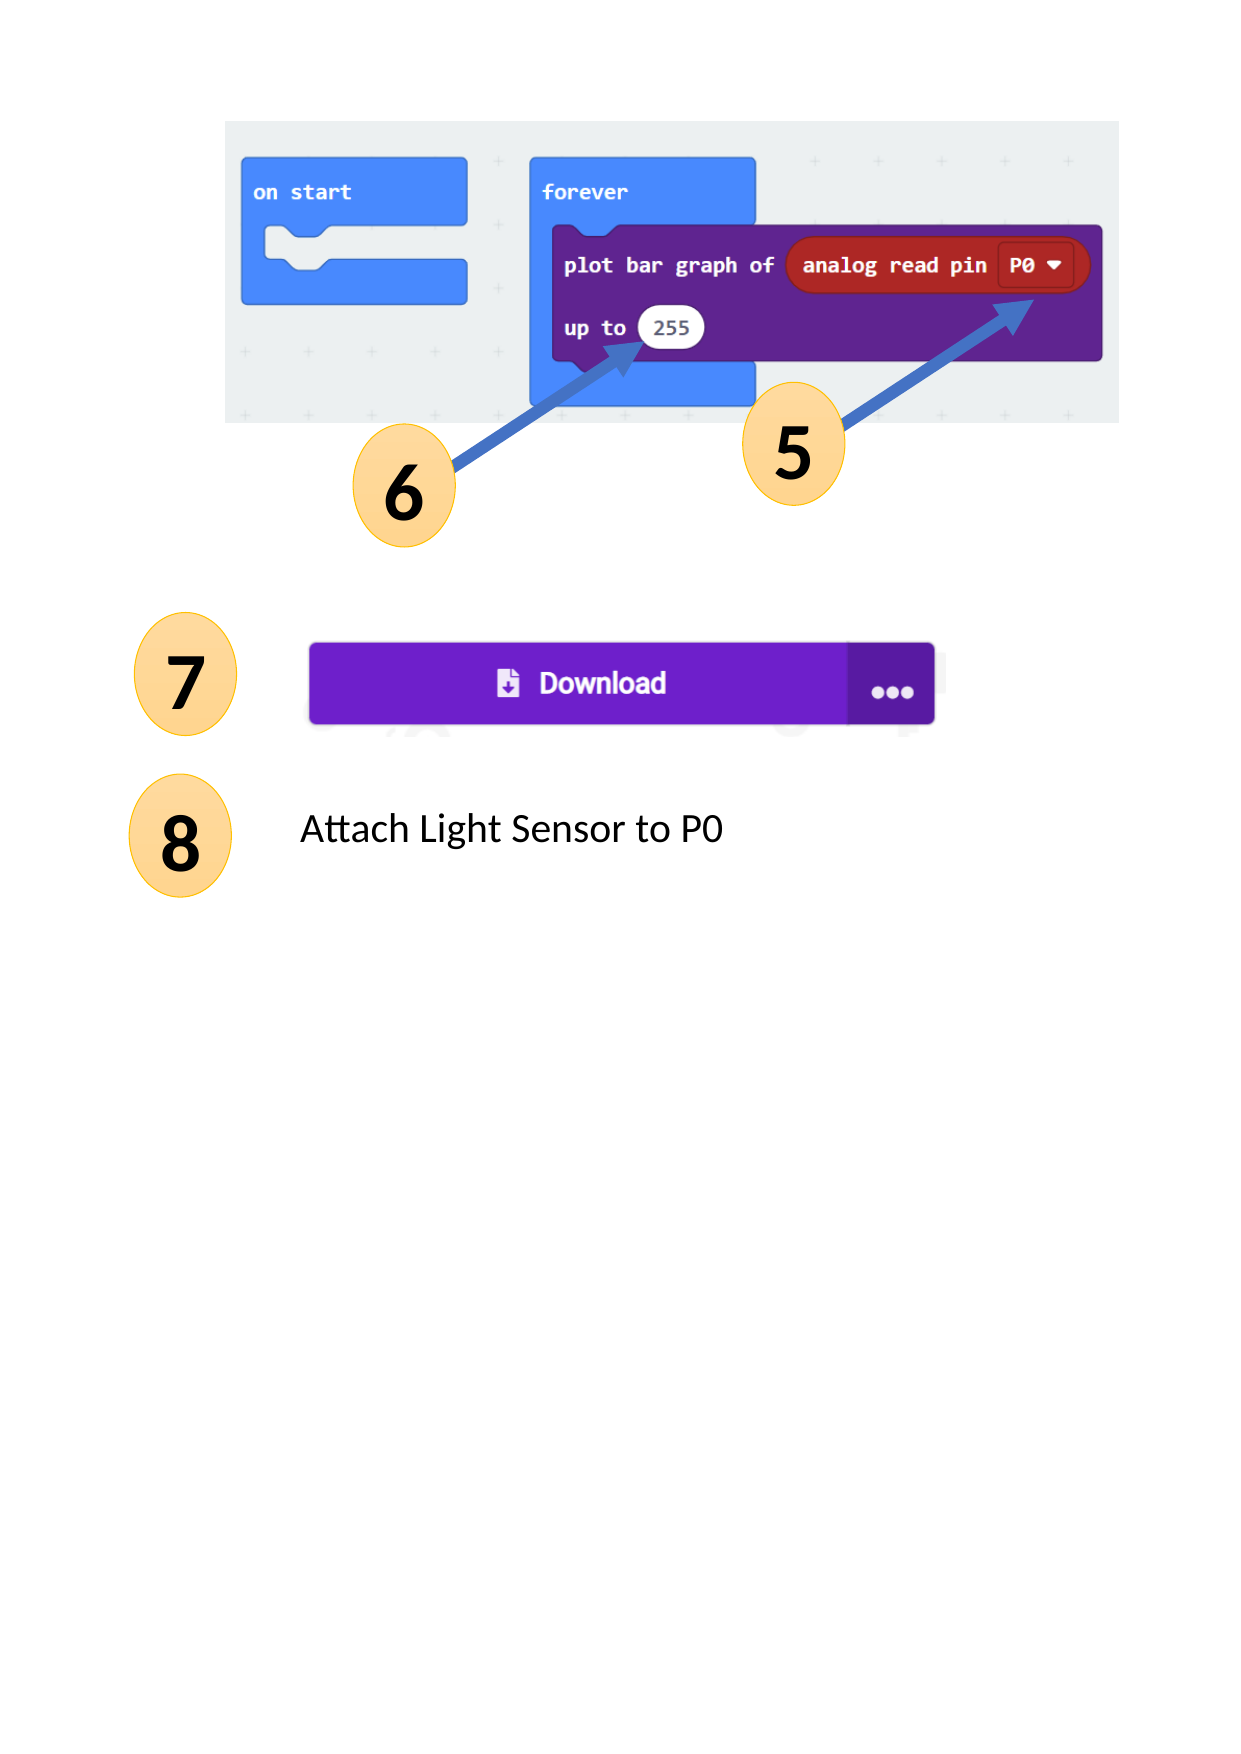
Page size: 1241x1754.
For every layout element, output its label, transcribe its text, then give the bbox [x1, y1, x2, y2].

picture [225, 121, 1119, 423]
picture [300, 629, 946, 737]
text Attach Light Sensor to P0 [225, 802, 1165, 853]
